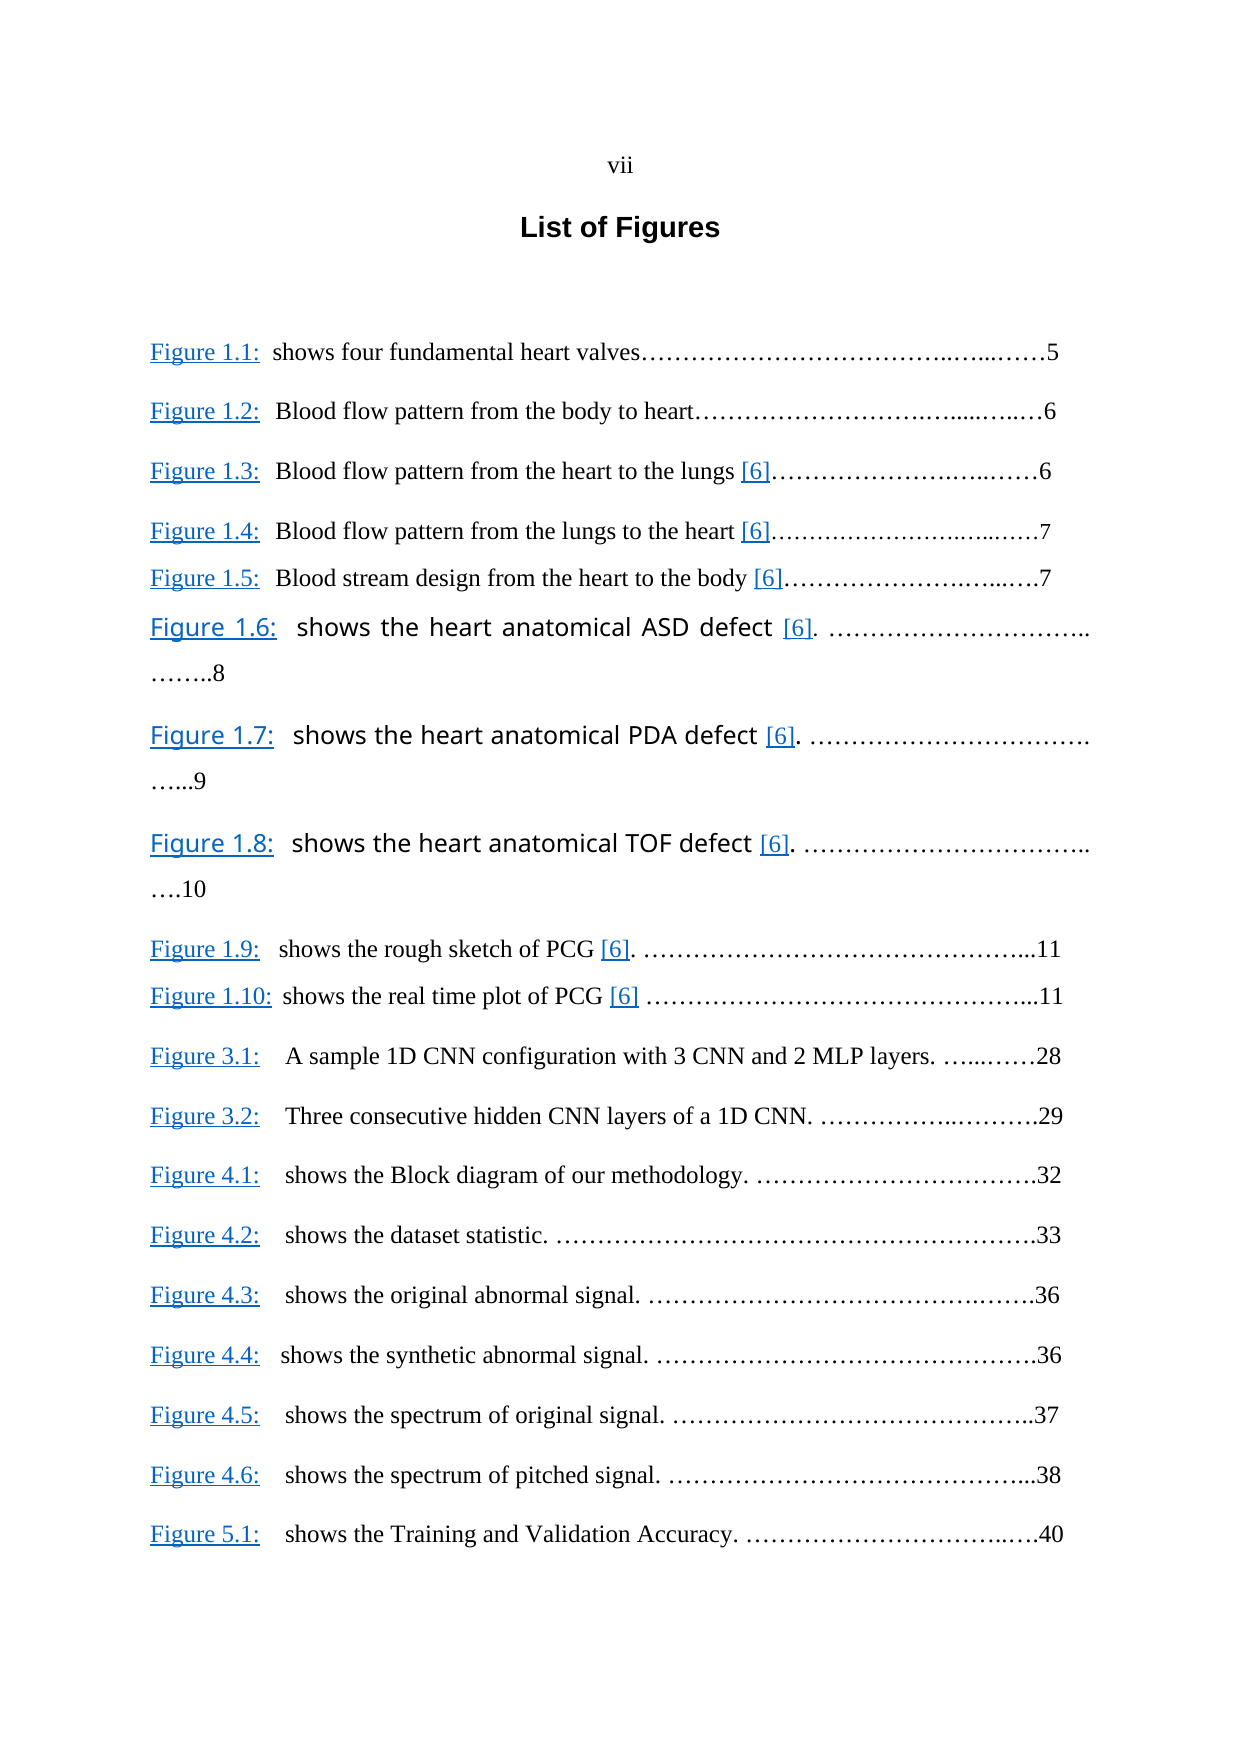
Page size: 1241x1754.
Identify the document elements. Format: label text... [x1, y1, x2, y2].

text Figure 5.1: shows the Training and Validation Accuracy. …………………………..….40 [150, 1519, 1090, 1548]
text Figure 3.1: A sample 1D CNN configuration with 3 CNN and 2 MLP layers. …...……28 [150, 1041, 1090, 1070]
text Figure 1.1: shows four fundamental heart valves………………………………..…...……5 [150, 337, 1090, 365]
text Figure 1.3: Blood flow pattern from the heart to the lungs [6]………………….…..……6 [150, 456, 1090, 485]
text Figure 4.4: shows the synthetic abnormal signal. ……………………………………….36 [150, 1340, 1090, 1369]
text Figure 1.4: Blood flow pattern from the lungs to the heart [6]…………………….…..……7 [150, 516, 1090, 545]
text Figure 1.7: shows the heart anatomical PDA defect [6]. …………………………….…...9 [150, 718, 1090, 795]
text Figure 4.1: shows the Block diagram of our methodology. …………………………….32 [150, 1161, 1090, 1189]
text Figure 1.2: Blood flow pattern from the body to heart……………………….….....…..…6 [150, 396, 1090, 425]
text List of Figures [150, 210, 1090, 243]
text Figure 3.2: Three consecutive hidden CNN layers of a 1D CNN. ……………..……….29 [150, 1101, 1090, 1129]
text Figure 1.10: shows the real time plot of PCG [6] ………………………………………...11 [150, 981, 1090, 1010]
text Figure 4.6: shows the spectrum of pitched signal. ……………………………………...38 [150, 1460, 1090, 1488]
text Figure 4.5: shows the spectrum of original signal. ……………………………………..37 [150, 1400, 1090, 1429]
text Figure 1.9: shows the rough sketch of PCG [6]. ………………………………………...11 [150, 934, 1090, 963]
text vii [150, 150, 1090, 179]
text Figure 1.8: shows the heart anatomical TOF defect [6]. ……………………………..….10 [150, 826, 1090, 903]
text Figure 4.3: shows the original abnormal signal. ………………………………….…….36 [150, 1280, 1090, 1309]
text Figure 1.6: shows the heart anatomical ASD defect [6]. …………………………..……..8 [150, 610, 1090, 687]
text Figure 4.2: shows the dataset statistic. ………………………………………………….33 [150, 1220, 1090, 1249]
text Figure 1.5: Blood stream design from the heart to the body [6]………………….…...….7 [150, 563, 1090, 592]
